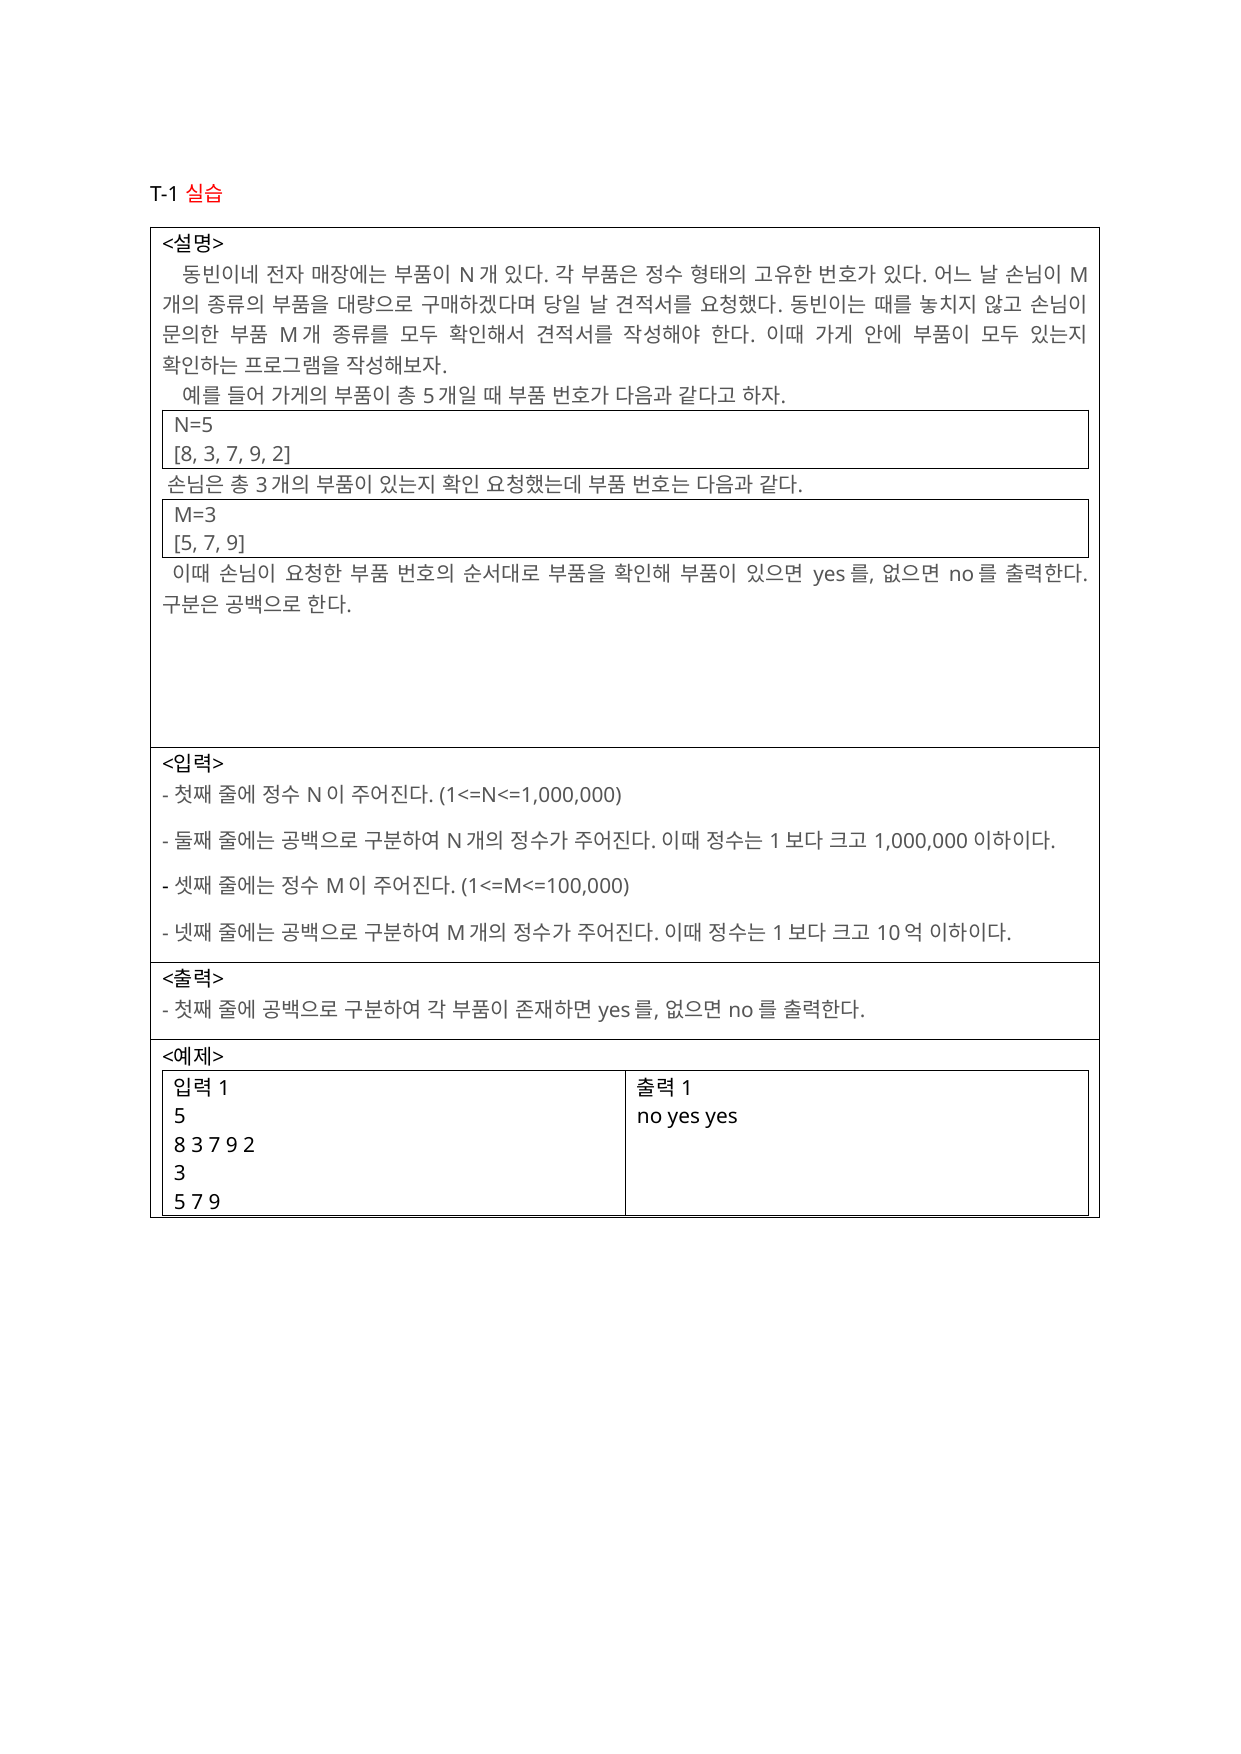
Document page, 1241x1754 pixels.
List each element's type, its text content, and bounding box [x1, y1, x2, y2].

table_cell <입력> - 첫째 줄에 정수 N이 주어진다. (1<=N<=1,000,000) - 둘째 줄에는 공백으로 구분하여 N개의 정수가 주어진다. 이때 정수는 1보다 크고 1,000,000 이하이다. - 셋째 줄에는 정수 M이 주어진다. (1<=M<=100,000) - 넷째 줄에는 공백으로 구분하여 M개의 정수가 주어진다. 이때 정수는 1보다 크고 10억 이하이다. [151, 748, 1099, 962]
table_cell <예제> [151, 1040, 1099, 1217]
table_cell <출력> - 첫째 줄에 공백으로 구분하여 각 부품이 존재하면 yes를, 없으면 no를 출력한다. [151, 963, 1099, 1039]
text T-1 실습 [150, 177, 1090, 207]
table_header <설명> 동빈이네 전자 매장에는 부품이 N개 있다. 각 부품은 정수 형태의 고유한 번호가 있다. 어느 날 손님이 M개의 종류의 부품을 대량으로 구매하겠다며 당일 날 견적서를 요청했다. 동빈이는 때를 놓치지 않고 손님이 문의한 부품 M개 종류를 모두 확인해서 견적서를 작성해야 한다. 이때 가게 안에 부품이 모두 있는지 확인하는 프로그램을 작성해보자. 예를 들어 가게의 부품이 총 5개일 때 부품 번호가 다음과 같다고 하자. 손님은 총 3개의 부품이 있는지 확인 요청했는데 부품 번호는 다음과 같다. 이때 손님이 요청한 부품 번호의 순서대로 부품을 확인해 부품이 있으면 yes를, 없으면 no를 출력한다. 구분은 공백으로 한다. [151, 228, 1099, 747]
